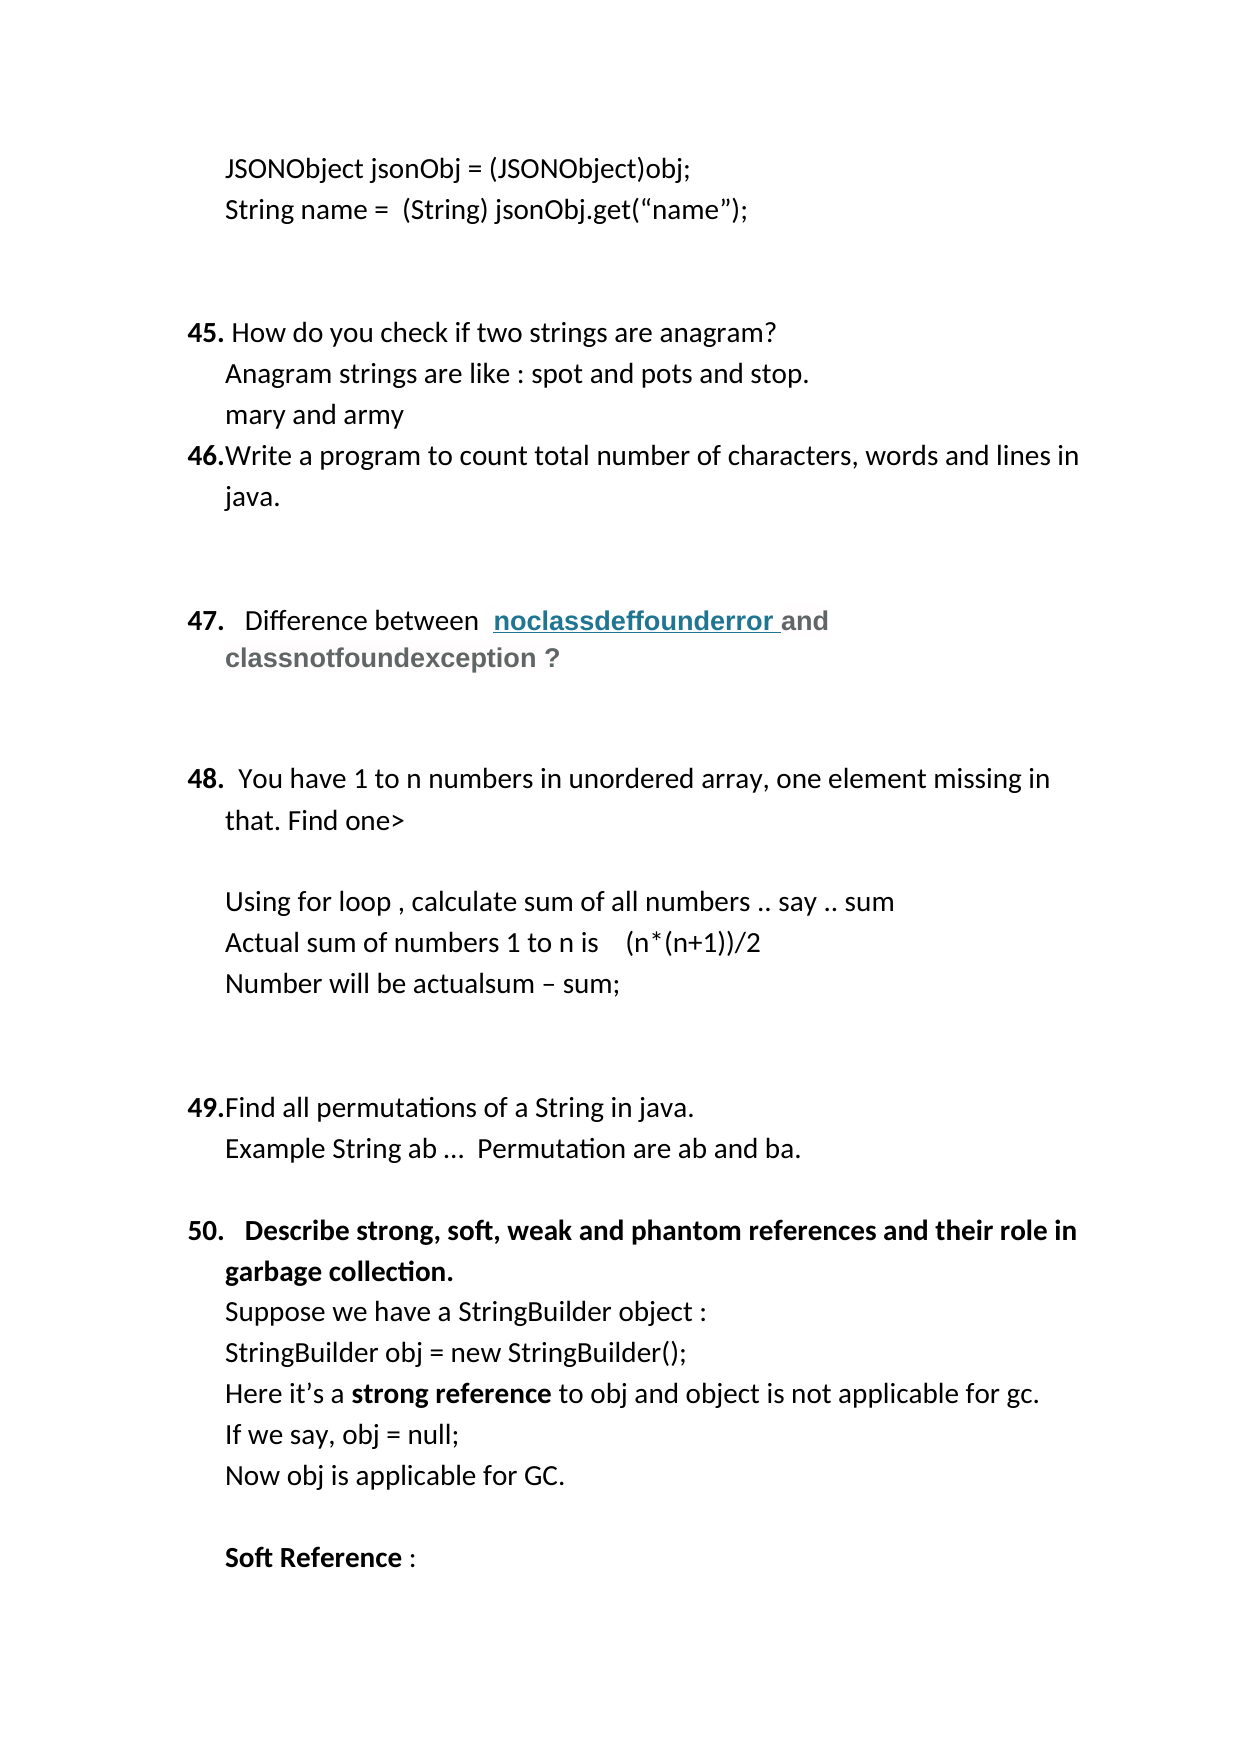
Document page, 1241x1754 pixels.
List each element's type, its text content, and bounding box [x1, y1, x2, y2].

list JSONObject jsonObj = (JSONObject)obj; [225, 150, 1090, 186]
list If we say, obj = null; [225, 1416, 1090, 1452]
list How do you check if two strings are anagram? [187, 314, 1090, 350]
list Number will be actualsum – sum; [225, 965, 1090, 1001]
list mary and army [225, 396, 1090, 432]
list Find all permutations of a String in java. [187, 1089, 1090, 1124]
list Example String ab … Permutation are ab and ba. [225, 1130, 1090, 1165]
list Suppose we have a StringBuilder object : [225, 1293, 1090, 1329]
list Anagram strings are like : spot and pots and stop. [225, 355, 1090, 391]
list String name = (String) jsonObj.get(“name”); [225, 191, 1090, 227]
list Difference between noclassdeffounderror and classnotfoundexception ? [187, 602, 1090, 673]
list Now obj is applicable for GC. [225, 1457, 1090, 1493]
list Soft Reference : [225, 1539, 1090, 1575]
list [225, 1334, 1090, 1370]
list Write a program to count total number of characters, words and lines in java. [187, 437, 1090, 514]
list Describe strong, soft, weak and phantom references and their role in garbage collection. [187, 1212, 1090, 1288]
list Using for loop , calculate sum of all numbers .. say .. sum [225, 883, 1090, 919]
list Actual sum of numbers 1 to n is (n*(n+1))/2 [225, 924, 1090, 960]
list You have 1 to n numbers in unordered array, one element missing in that. Find one> [187, 761, 1090, 837]
list Here it’s a strong reference to obj and object is not applicable for gc. [225, 1375, 1090, 1411]
